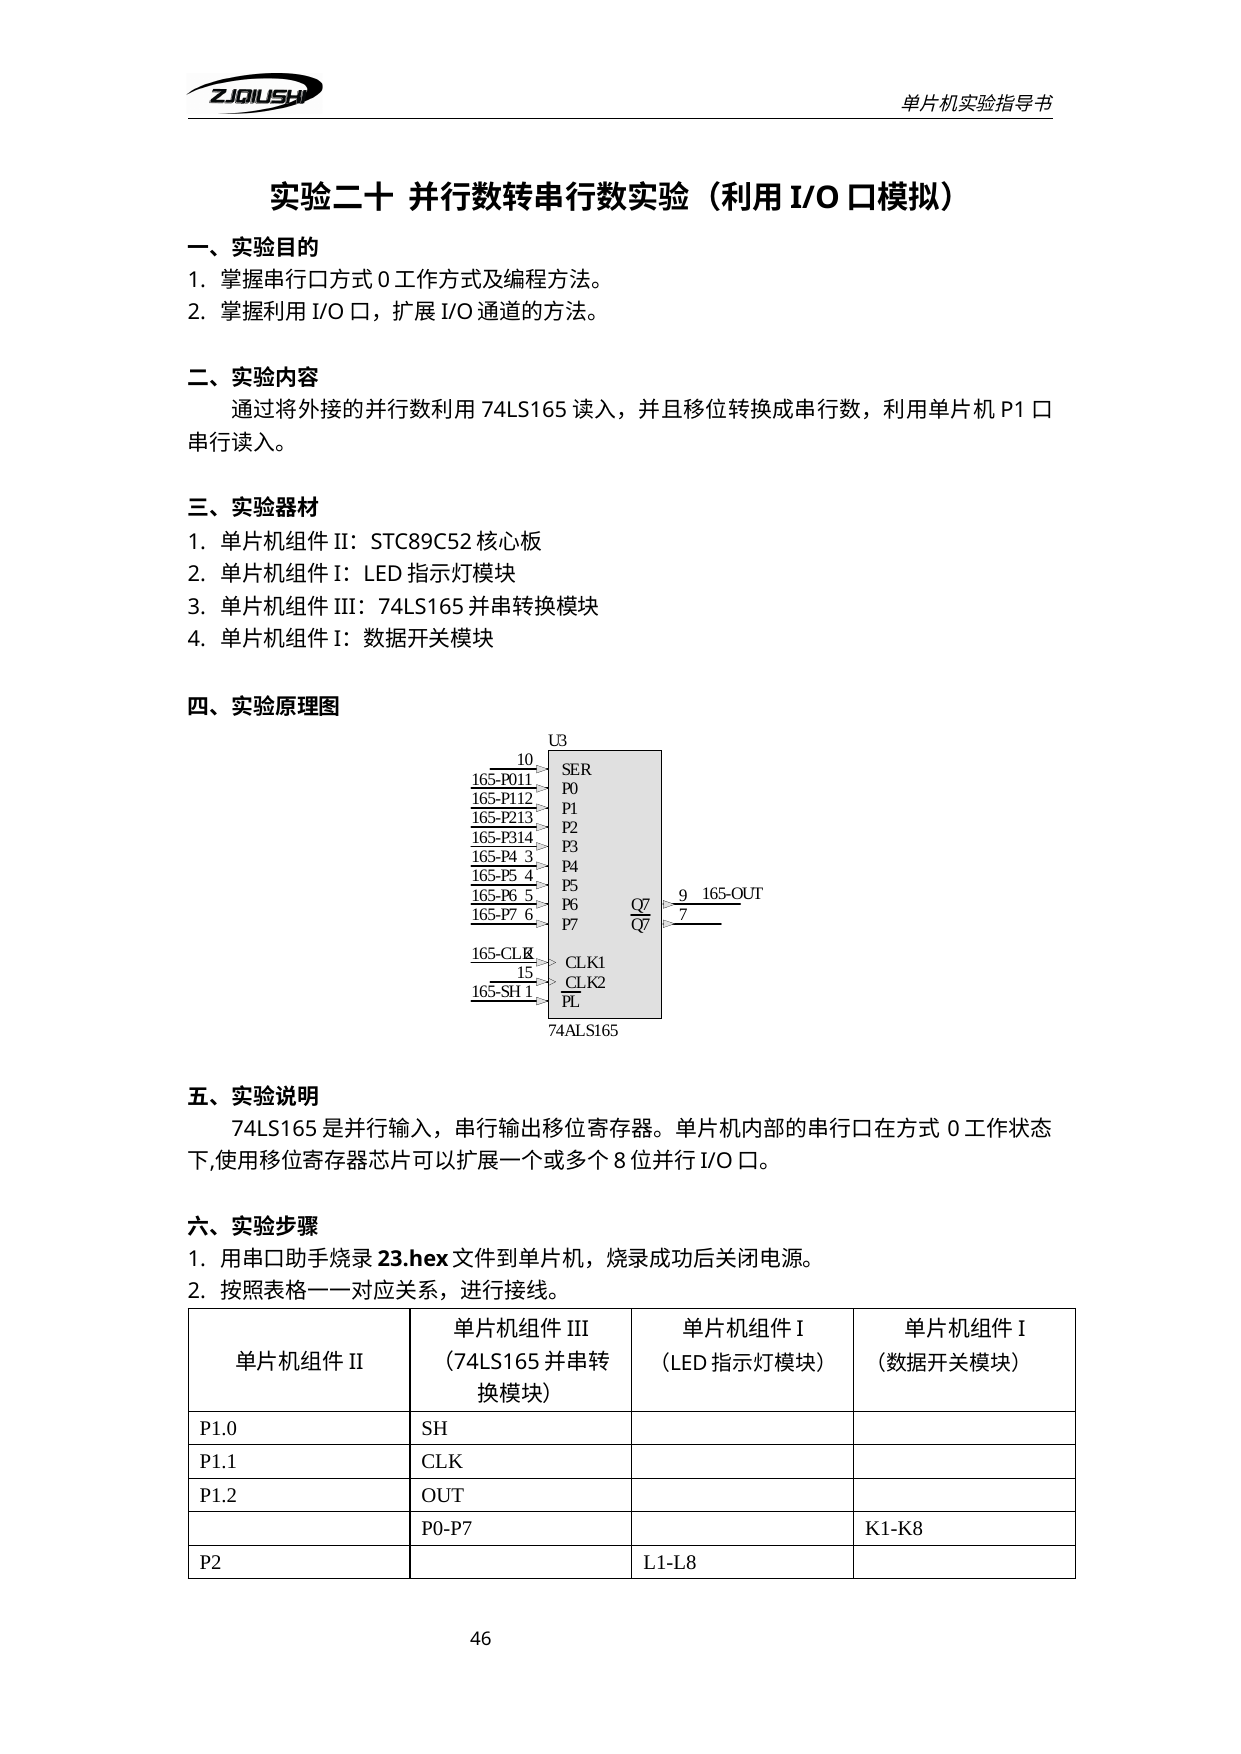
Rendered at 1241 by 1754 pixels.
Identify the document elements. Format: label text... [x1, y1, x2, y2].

table_cell [189, 1512, 409, 1545]
table_cell SH [411, 1412, 631, 1444]
table_header 单片机组件III （74LS165并串转换模块） [411, 1309, 631, 1411]
text 74LS165是并行输入，串行输出移位寄存器。单片机内部的串行口在方式0工作状态下,使用移位寄存器芯片可以扩展一个或多个8位并行I/O口。 [187, 1111, 1053, 1176]
table_header 单片机组件I （LED指示灯模块） [632, 1309, 853, 1411]
list 实验内容 [187, 359, 1053, 392]
list 单片机组件I：LED指示灯模块 [187, 556, 1053, 589]
table_cell P1.1 [189, 1445, 409, 1478]
table_cell OUT [411, 1479, 631, 1511]
table_cell [411, 1546, 631, 1578]
table_cell [854, 1546, 1075, 1578]
table_cell K1-K8 [854, 1512, 1075, 1545]
text 通过将外接的并行数利用74LS165读入，并且移位转换成串行数，利用单片机P1口串行读入。 [187, 392, 1053, 457]
list 实验器材 [179, 489, 1061, 524]
list 实验步骤 [187, 1208, 1053, 1241]
list 按照表格一一对应关系，进行接线。 [179, 1273, 1061, 1308]
table_cell [632, 1412, 853, 1444]
table_header 单片机组件I （数据开关模块） [854, 1309, 1075, 1411]
table_cell [854, 1479, 1075, 1511]
table_cell P2 [189, 1546, 409, 1578]
table_cell P1.0 [189, 1412, 409, 1444]
list 实验原理图 [187, 688, 1053, 721]
table_header 单片机组件II [189, 1309, 409, 1411]
text 实验二十 并行数转串行数实验（利用I/O口模拟） [187, 162, 1053, 227]
list 单片机组件II：STC89C52核心板 [187, 524, 1053, 556]
table_cell [632, 1479, 853, 1511]
table_cell P0-P7 [411, 1512, 631, 1545]
picture [186, 73, 323, 114]
list 掌握串行口方式0工作方式及编程方法。 [187, 262, 1053, 294]
list 单片机组件I：数据开关模块 [187, 621, 1053, 654]
table_cell [854, 1412, 1075, 1444]
list 实验说明 [187, 1078, 1053, 1111]
list 掌握利用I/O口，扩展I/O通道的方法。 [187, 294, 1053, 327]
table_cell [632, 1445, 853, 1478]
table_cell [632, 1512, 853, 1545]
list 单片机组件III：74LS165并串转换模块 [187, 589, 1053, 621]
list 用串口助手烧录23.hex文件到单片机，烧录成功后关闭电源。 [187, 1241, 1053, 1273]
table_cell CLK [411, 1445, 631, 1478]
table_cell [854, 1445, 1075, 1478]
table_cell L1-L8 [632, 1546, 853, 1578]
table_cell P1.2 [189, 1479, 409, 1511]
list 实验目的 [179, 227, 1061, 262]
